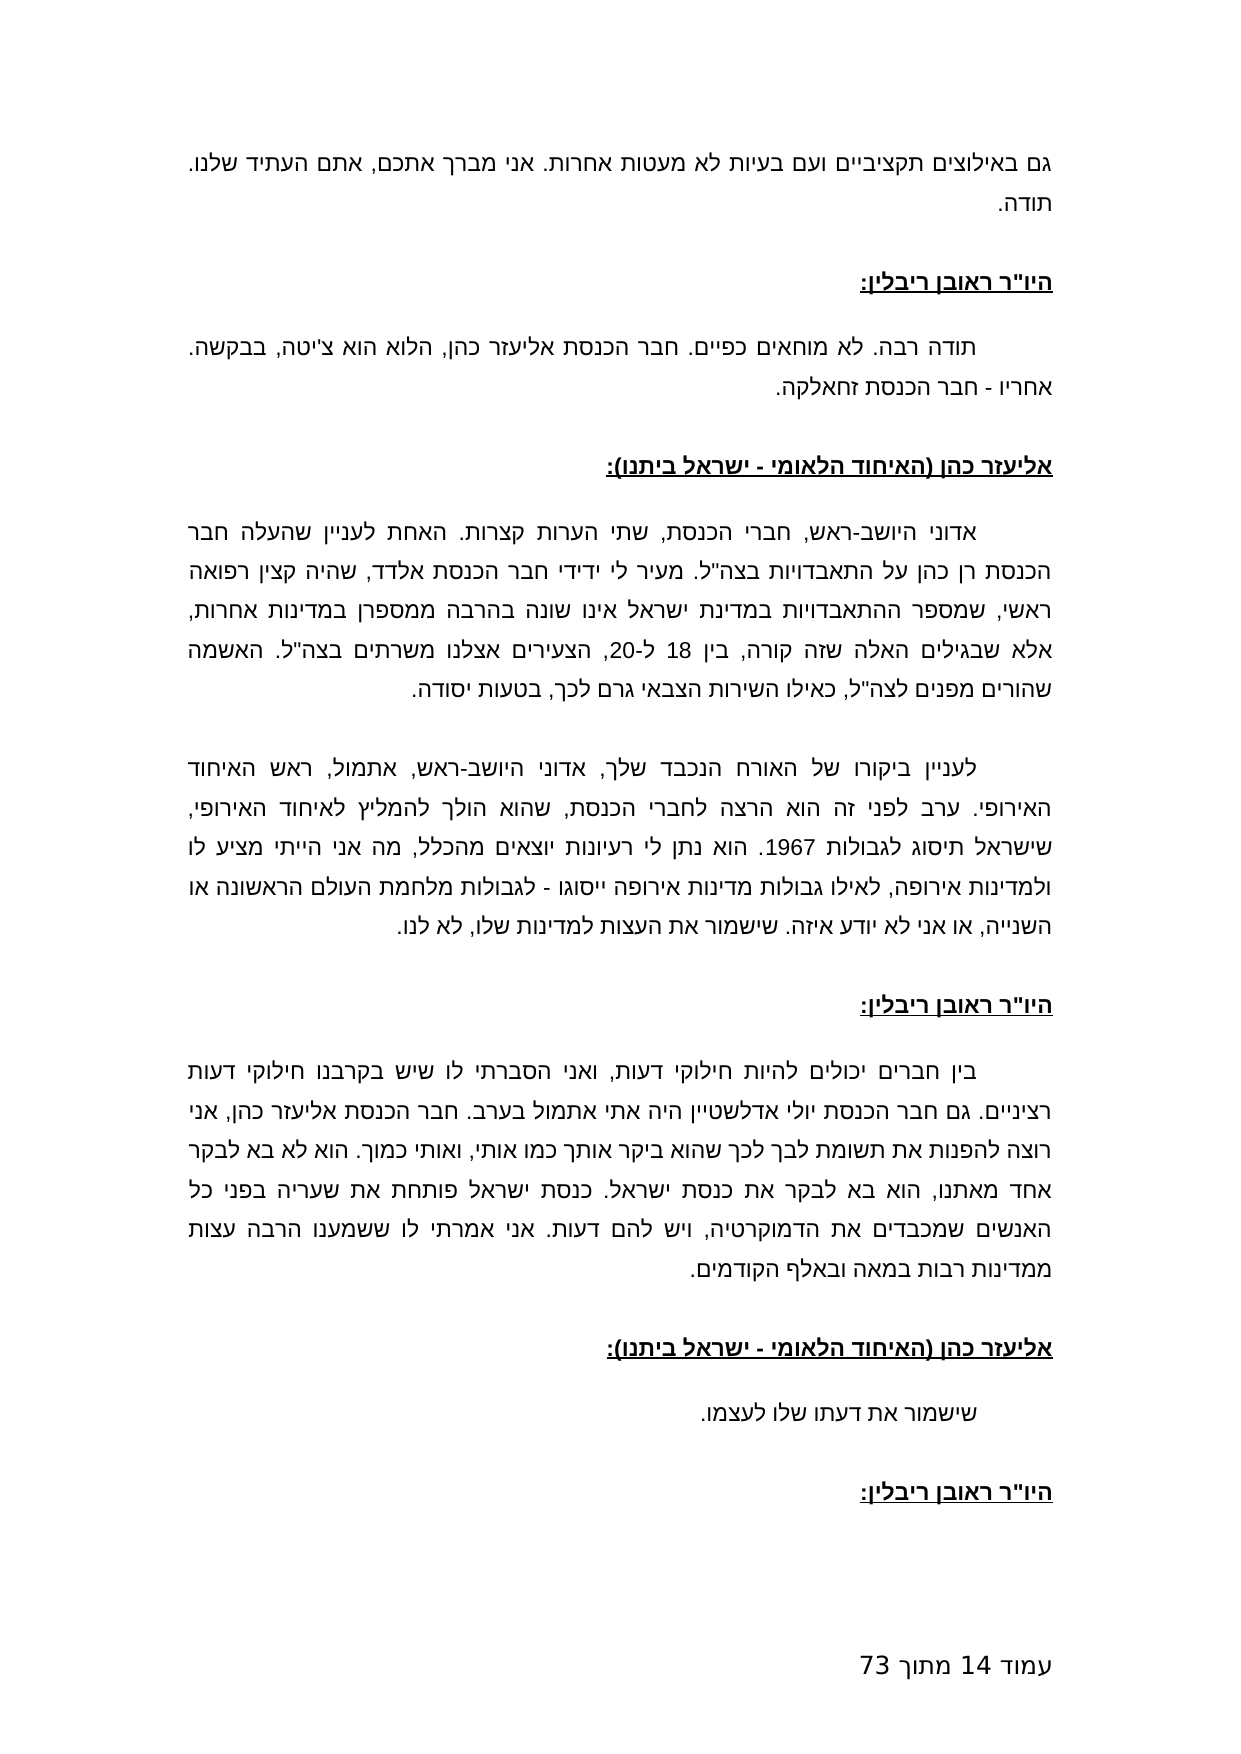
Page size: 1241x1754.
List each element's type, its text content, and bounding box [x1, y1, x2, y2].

text אליעזר כהן (האיחוד הלאומי - ישראל ביתנו): [187, 1334, 1053, 1361]
text היו"ר ראובן ריבלין: [187, 992, 1053, 1019]
text היו"ר ראובן ריבלין: [187, 1479, 1053, 1506]
text בין חברים יכולים להיות חילוקי דעות, ואני הסברתי לו שיש בקרבנו חילוקי דעות רציניים. גם חבר הכנסת יולי אדלשטיין היה אתי אתמול בערב. חבר הכנסת אליעזר כהן, אני רוצה להפנות את תשומת לבך לכך שהוא ביקר אותך כמו אותי, ואותי כמוך. הוא לא בא לבקר אחד מאתנו, הוא בא לבקר את כנסת ישראל. כנסת ישראל פותחת את שעריה בפני כל האנשים שמכבדים את הדמוקרטיה, ויש להם דעות. אני אמרתי לו ששמענו הרבה עצות ממדינות רבות במאה ובאלף הקודמים. [187, 1058, 1053, 1282]
text היו"ר ראובן ריבלין: [187, 268, 1053, 295]
text לעניין ביקורו של האורח הנכבד שלך, אדוני היושב-ראש, אתמול, ראש האיחוד האירופי. ערב לפני זה הוא הרצה לחברי הכנסת, שהוא הולך להמליץ לאיחוד האירופי, שישראל תיסוג לגבולות 1967. הוא נתן לי רעיונות יוצאים מהכלל, מה אני הייתי מציע לו ולמדינות אירופה, לאילו גבולות מדינות אירופה ייסוגו - לגבולות מלחמת העולם הראשונה או השנייה, או אני לא יודע איזה. שישמור את העצות למדינות שלו, לא לנו. [187, 755, 1053, 940]
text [187, 150, 1053, 216]
text שישמור את דעתו שלו לעצמו. [187, 1400, 1053, 1427]
text אליעזר כהן (האיחוד הלאומי - ישראל ביתנו): [187, 453, 1053, 479]
text אדוני היושב-ראש, חברי הכנסת, שתי הערות קצרות. האחת לעניין שהעלה חבר הכנסת רן כהן על התאבדויות בצה"ל. מעיר לי ידידי חבר הכנסת אלדד, שהיה קצין רפואה ראשי, שמספר ההתאבדויות במדינת ישראל אינו שונה בהרבה ממספרן במדינות אחרות, אלא שבגילים האלה שזה קורה, בין 18 ל-20, הצעירים אצלנו משרתים בצה"ל. האשמה שהורים מפנים לצה"ל, כאילו השירות הצבאי גרם לכך, בטעות יסודה. [187, 518, 1053, 703]
text תודה רבה. לא מוחאים כפיים. חבר הכנסת אליעזר כהן, הלוא הוא צ'יטה, בבקשה. אחריו - חבר הכנסת זחאלקה. [187, 334, 1053, 400]
